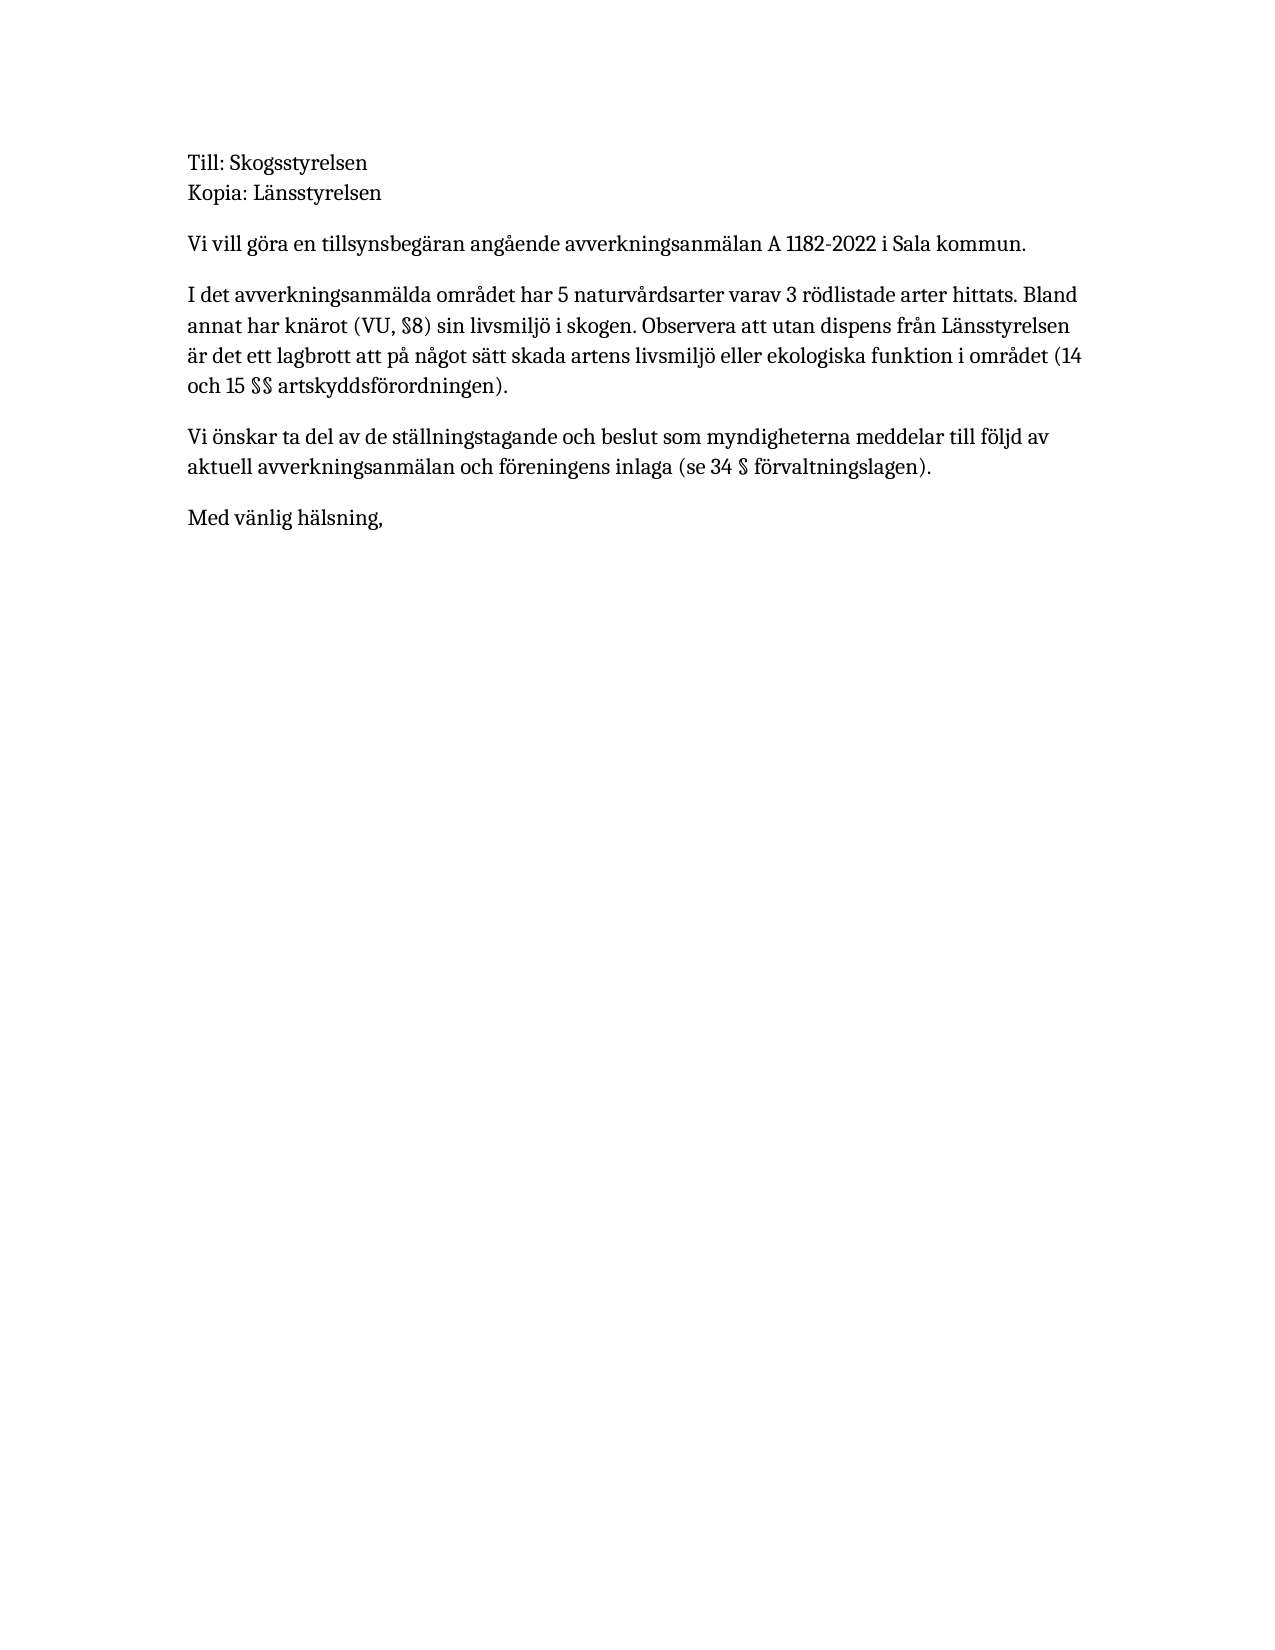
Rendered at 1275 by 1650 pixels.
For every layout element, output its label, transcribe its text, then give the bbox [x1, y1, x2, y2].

text Till: Skogsstyrelsen Kopia: Länsstyrelsen [187, 150, 1087, 207]
text Med vänlig hälsning, [187, 505, 1087, 562]
text Vi önskar ta del av de ställningstagande och beslut som myndigheterna meddelar till följd av aktuell avverkningsanmälan och föreningens inlaga (se 34 § förvaltningslagen). [187, 424, 1087, 481]
text Vi vill göra en tillsynsbegäran angående avverkningsanmälan A 1182-2022 i Sala kommun. [187, 231, 1087, 258]
text I det avverkningsanmälda området har 5 naturvårdsarter varav 3 rödlistade arter hittats. Bland annat har knärot (VU, §8) sin livsmiljö i skogen. Observera att utan dispens från Länsstyrelsen är det ett lagbrott att på något sätt skada artens livsmiljö eller ekologiska funktion i området (14 och 15 §§ artskyddsförordningen). [187, 282, 1087, 399]
